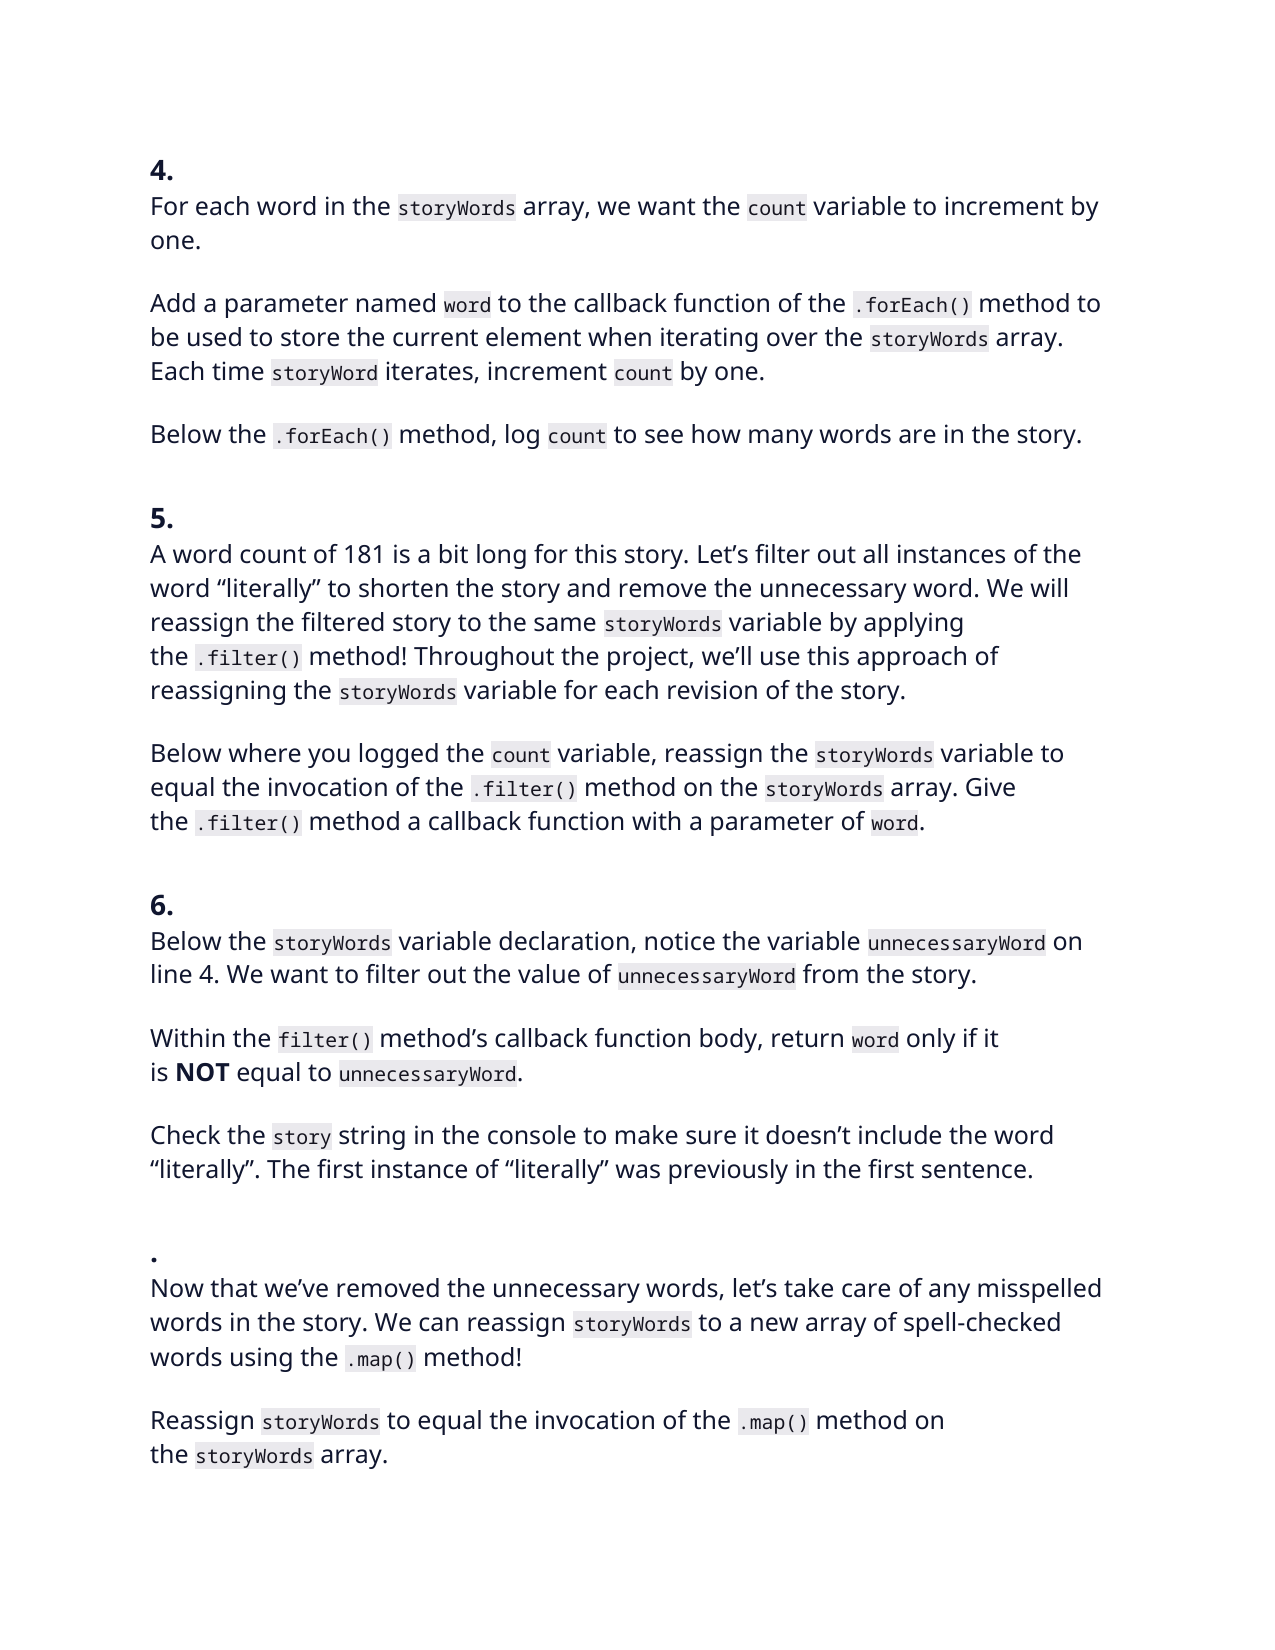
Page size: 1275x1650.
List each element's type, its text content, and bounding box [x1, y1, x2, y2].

text Add a parameter named word to the callback function of the .forEach() method to be used to store the current element when iterating over the storyWords array. Each time storyWord iterates, increment count by one. [150, 286, 1125, 388]
text Now that we’ve removed the unnecessary words, let’s take care of any misspelled words in the story. We can reassign storyWords to a new array of spell-checked words using the .map() method! [150, 1271, 1125, 1373]
text 4. [150, 150, 1125, 188]
text Below the storyWords variable declaration, notice the variable unnecessaryWord on line 4. We want to filter out the value of unnecessaryWord from the story. [150, 923, 1125, 991]
text A word count of 181 is a bit long for this story. Let’s filter out all instances of the word “literally” to shorten the story and remove the unnecessary word. We will reassign the filtered story to the same storyWords variable by applying the .filter() method! Throughout the project, we’ll use this approach of reassigning the storyWords variable for each revision of the story. [150, 536, 1125, 707]
text 6. [150, 885, 1125, 923]
text Check the story string in the console to make sure it doesn’t include the word “literally”. The first instance of “literally” was previously in the first sentence. [150, 1118, 1125, 1186]
text Reassign storyWords to equal the invocation of the .map() method on the storyWords array. [150, 1402, 1125, 1471]
text Below the .forEach() method, log count to see how many words are in the story. [150, 417, 1125, 451]
text . [150, 1233, 1125, 1271]
text 5. [150, 498, 1125, 536]
text Within the filter() method’s callback function body, return word only if it is NOT equal to unnecessaryWord. [150, 1020, 1125, 1088]
text For each word in the storyWords array, we want the count variable to increment by one. [150, 188, 1125, 256]
text Below where you logged the count variable, reassign the storyWords variable to equal the invocation of the .filter() method on the storyWords array. Give the .filter() method a callback function with a parameter of word. [150, 736, 1125, 838]
